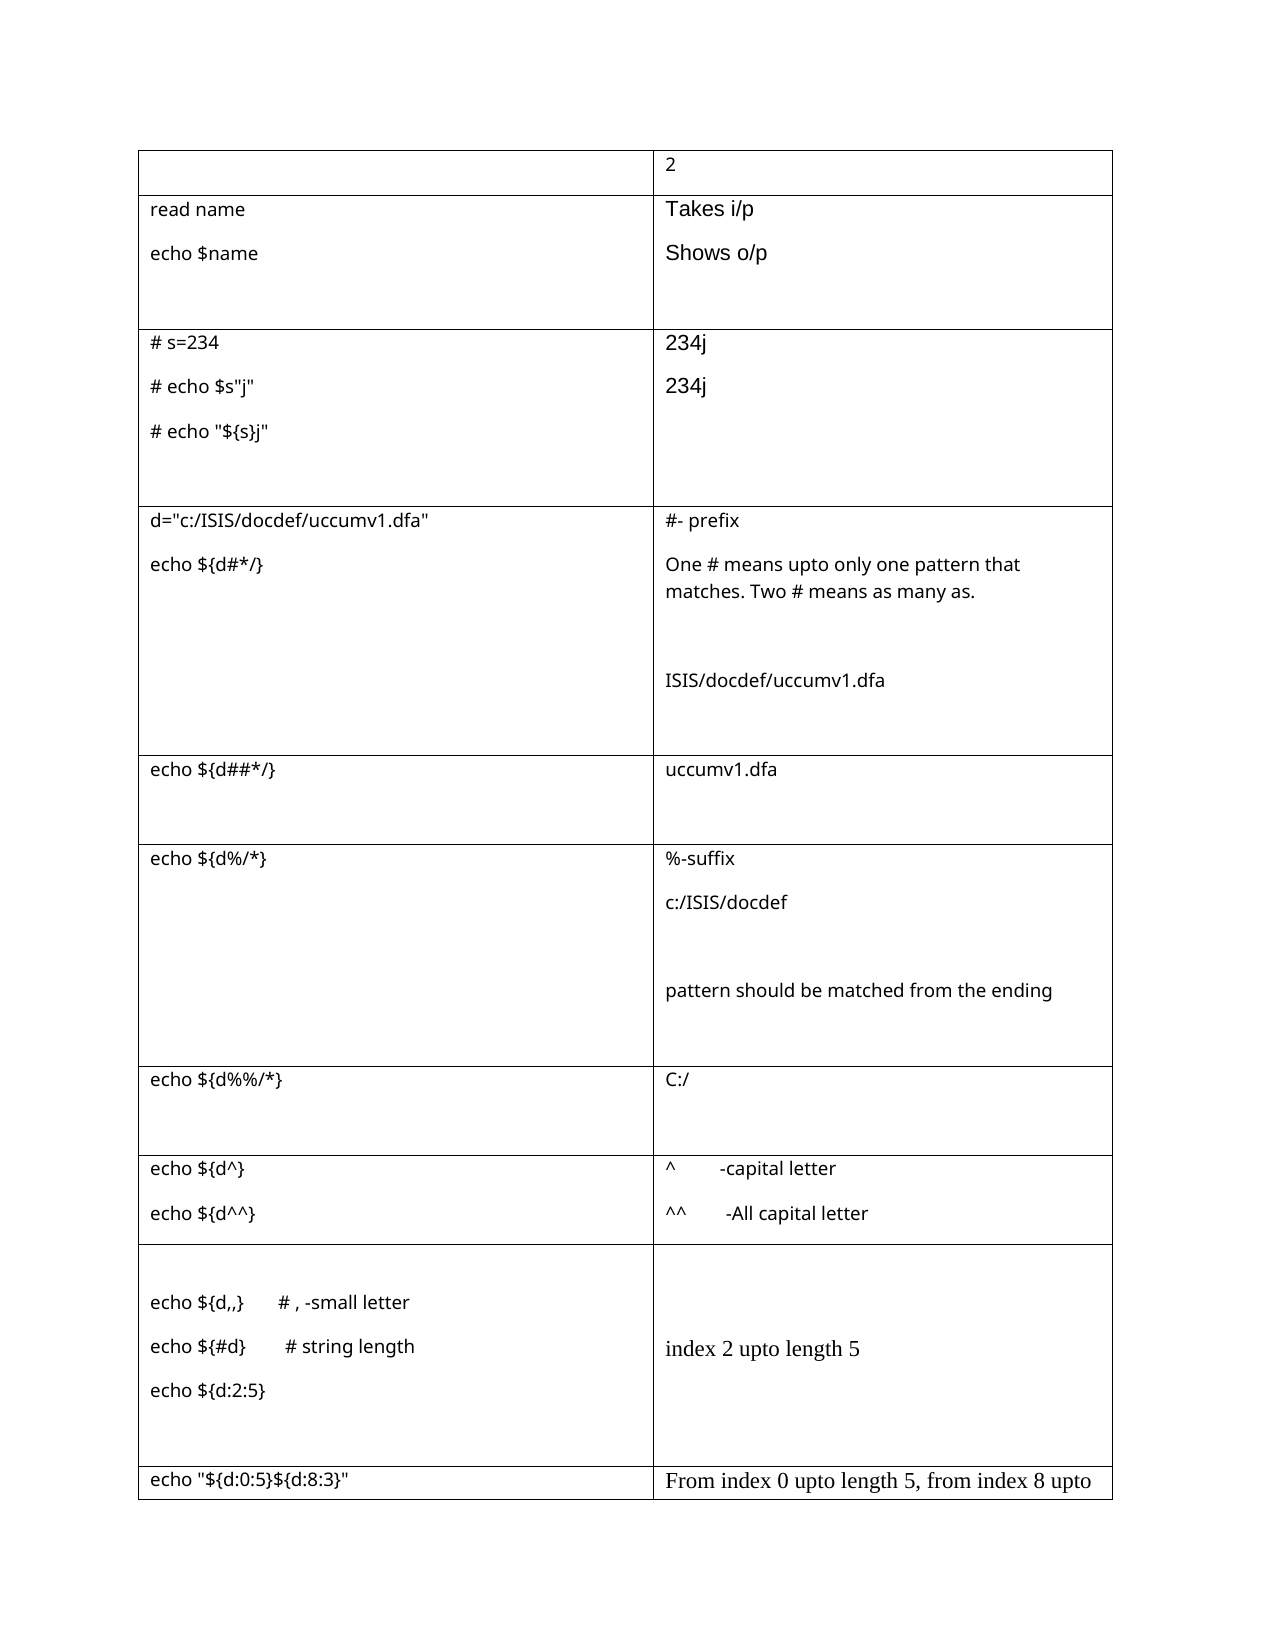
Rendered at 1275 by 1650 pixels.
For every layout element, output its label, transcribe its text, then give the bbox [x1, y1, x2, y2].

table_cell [139, 151, 653, 195]
table_cell 234j 234j [654, 330, 1112, 506]
table_cell echo ${d%/*} [139, 845, 653, 1066]
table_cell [654, 1467, 1112, 1499]
table_cell #- prefix One # means upto only one pattern that matches. Two # means as many as. ISIS/docdef/uccumv1.dfa [654, 507, 1112, 755]
table_cell echo ${d,,} # , -small letter echo ${#d} # string length echo ${d:2:5} [139, 1245, 653, 1466]
table_cell %-suffix c:/ISIS/docdef pattern should be matched from the ending [654, 845, 1112, 1066]
table_cell echo ${d^} echo ${d^^} [139, 1156, 653, 1244]
table_cell uccumv1.dfa [654, 756, 1112, 844]
table_cell d="c:/ISIS/docdef/uccumv1.dfa" echo ${d#*/} [139, 507, 653, 755]
table_cell C:/ [654, 1067, 1112, 1155]
table_cell echo ${d%%/*} [139, 1067, 653, 1155]
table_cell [139, 1467, 653, 1499]
table_cell Takes i/p Shows o/p [654, 196, 1112, 328]
table_cell # s=234 # echo $s"j" # echo "${s}j" [139, 330, 653, 506]
table_cell index 2 upto length 5 [654, 1245, 1112, 1466]
table_cell ^ -capital letter ^^ -All capital letter [654, 1156, 1112, 1244]
table_cell echo ${d##*/} [139, 756, 653, 844]
table_cell read name echo $name [139, 196, 653, 328]
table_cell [654, 151, 1112, 195]
